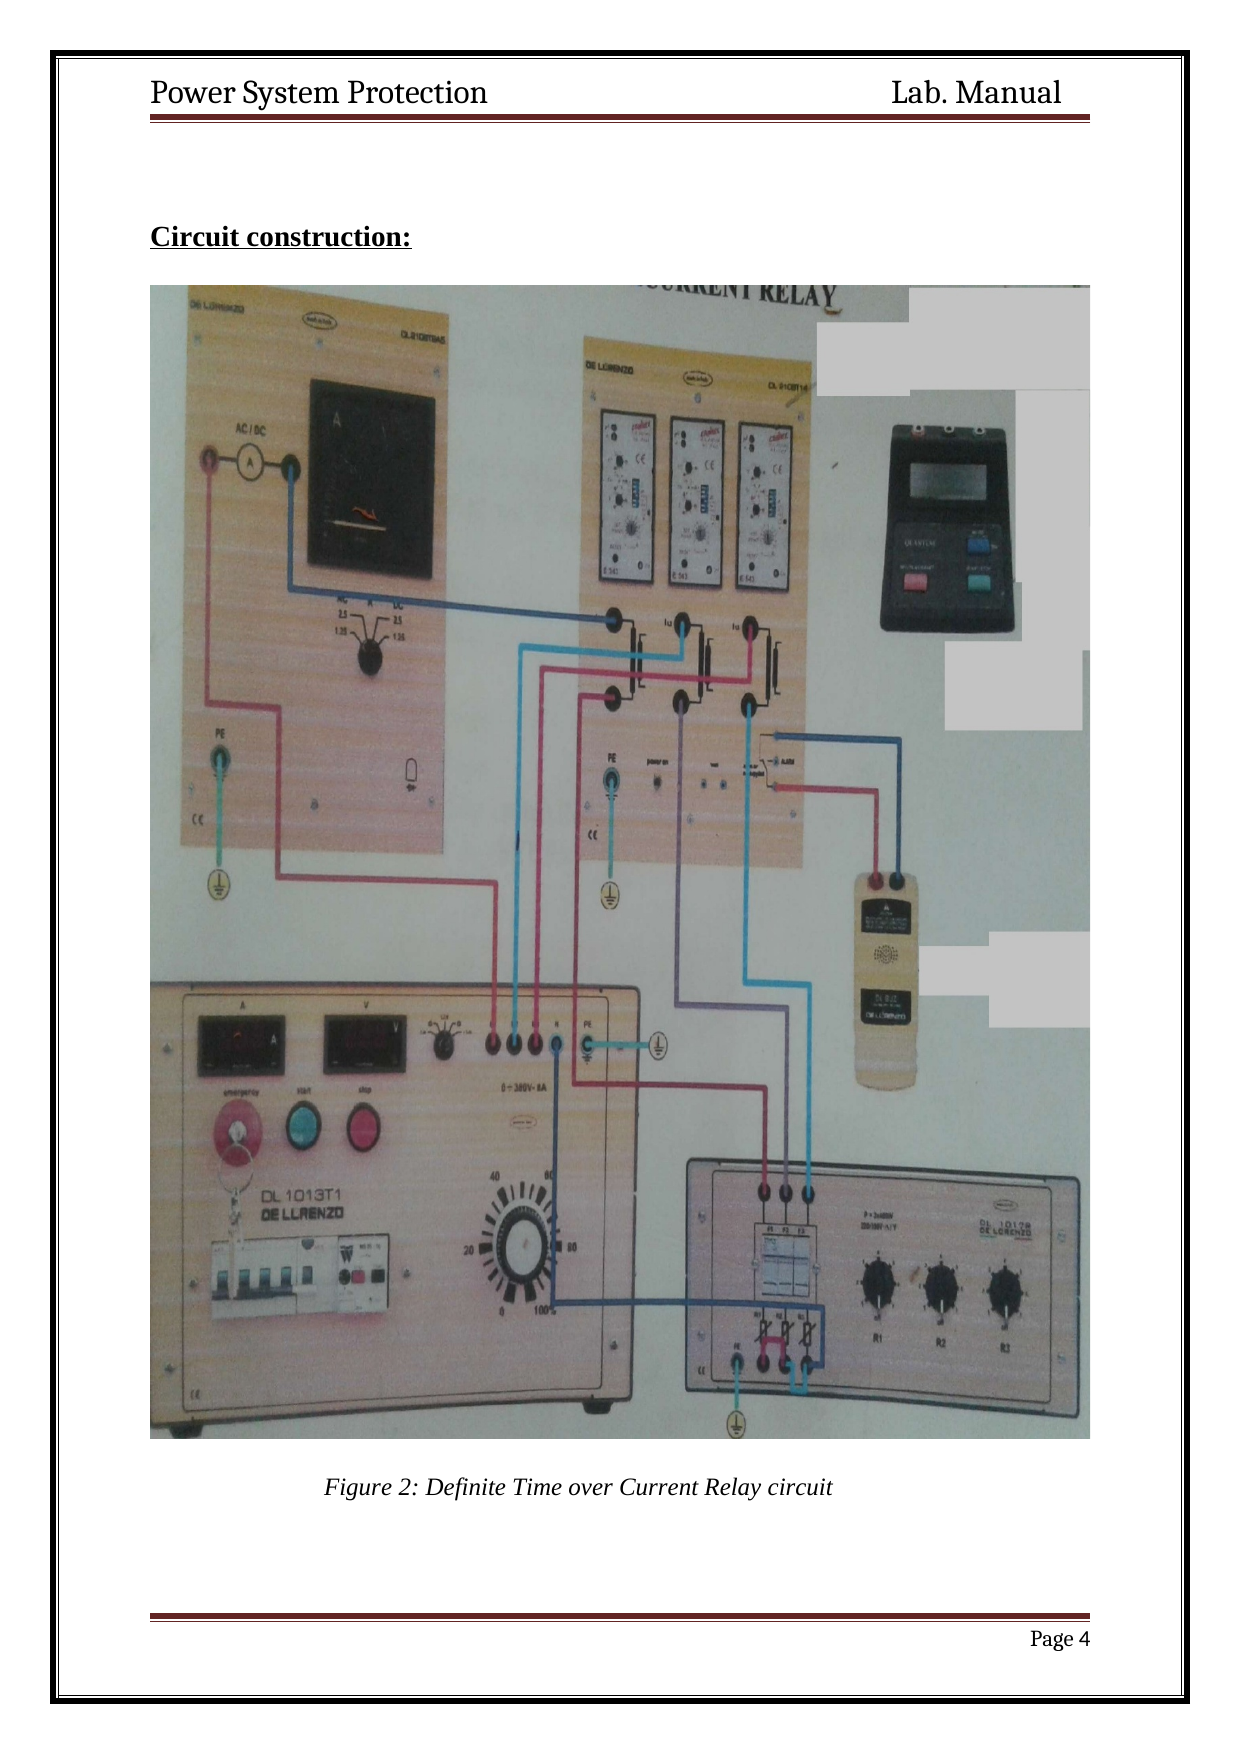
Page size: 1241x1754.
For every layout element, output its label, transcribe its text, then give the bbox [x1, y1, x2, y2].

text Circuit construction: [150, 219, 1090, 252]
text Figure 2: Definite Time over Current Relay circuit [150, 1472, 1090, 1501]
picture [150, 285, 1091, 1439]
